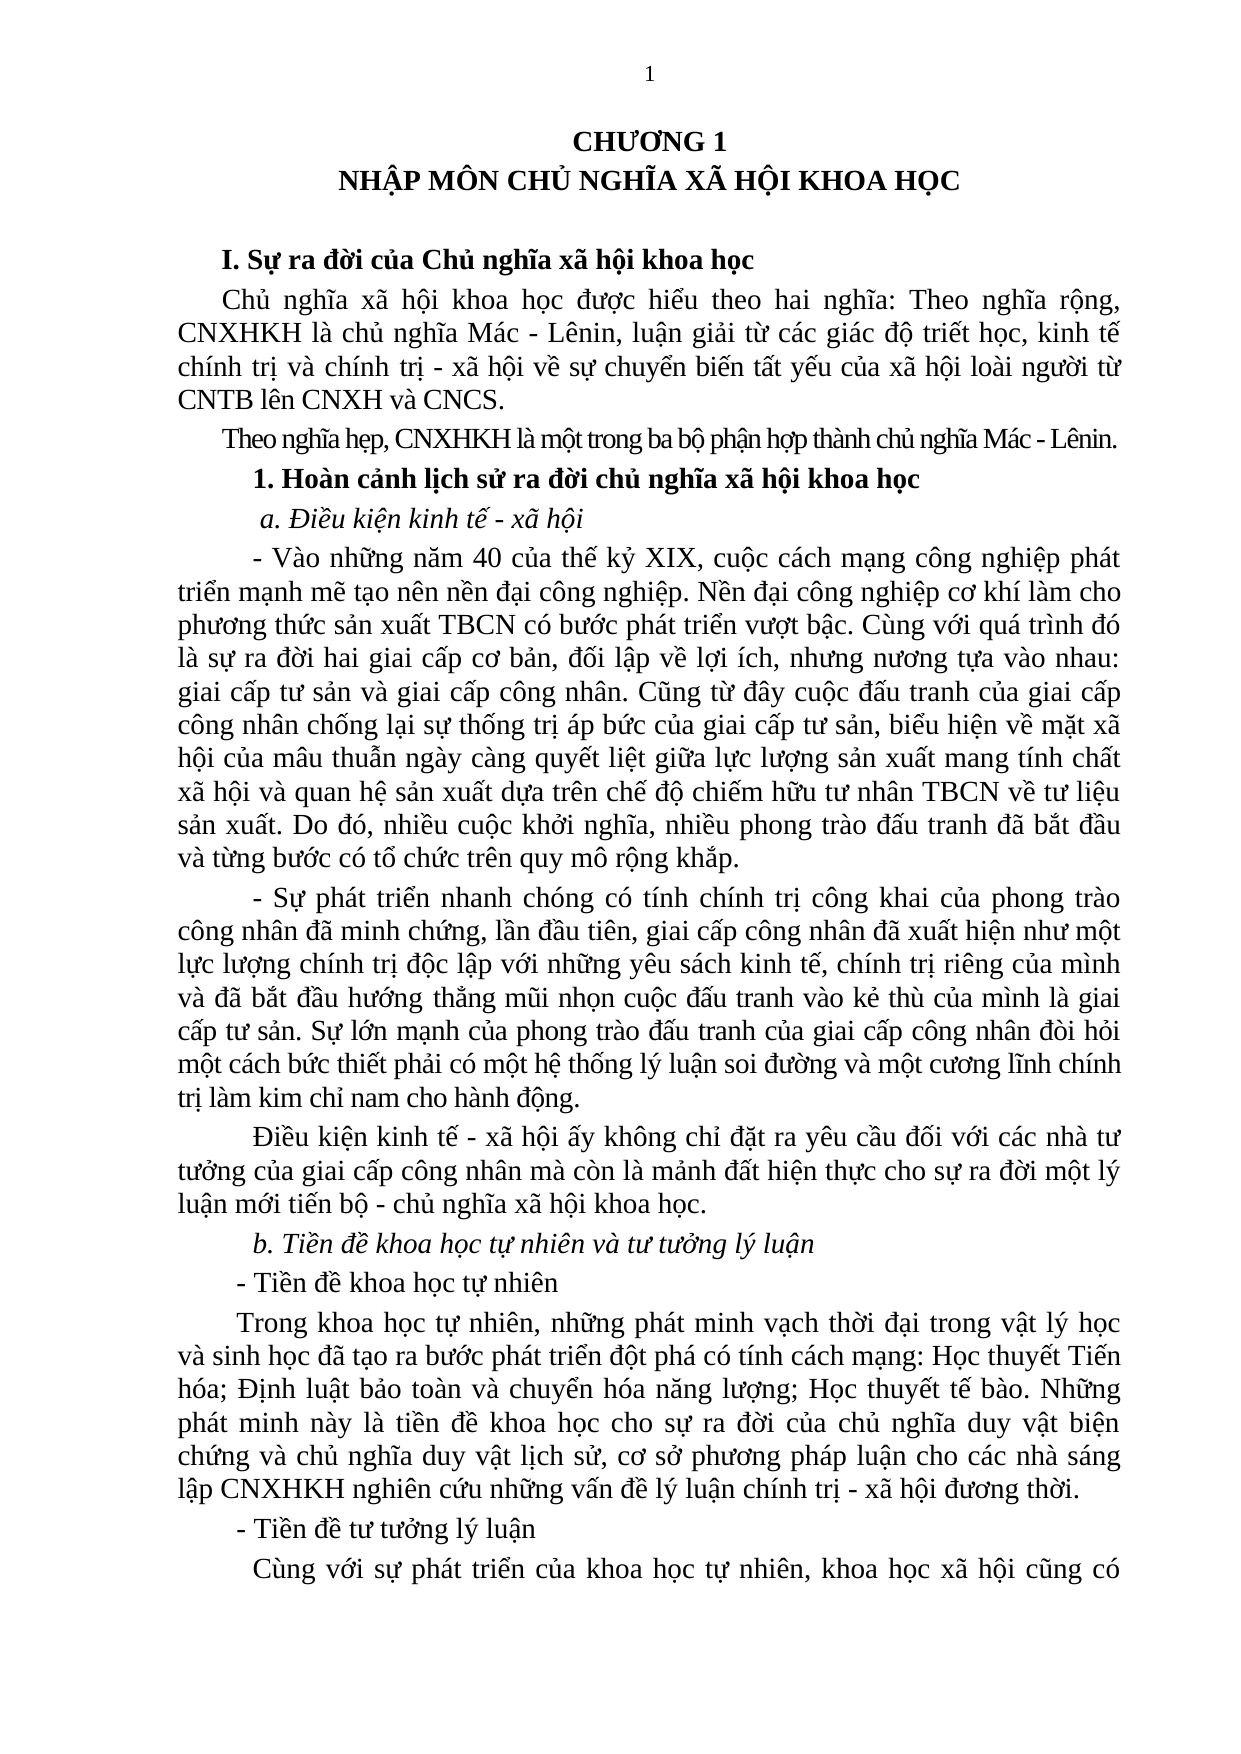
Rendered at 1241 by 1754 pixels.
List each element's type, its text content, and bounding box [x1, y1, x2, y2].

subtitle CHƯƠNG 1 [177, 124, 1122, 158]
subtitle I. Sự ra đời của Chủ nghĩa xã hội khoa học [177, 243, 1122, 276]
subtitle - Tiền đề khoa học tự nhiên [177, 1266, 1122, 1299]
subtitle - Sự phát triển nhanh chóng có tính chính trị công khai của phong trào công nhân đã minh chứng, lần đầu tiên, giai cấp công nhân đã xuất hiện như một lực lượng chính trị độc lập với những yêu sách kinh tế, chính trị riêng của mình và đã bắt đầu hướng thẳng mũi nhọn cuộc đấu tranh vào kẻ thù của mình là giai cấp tư sản. Sự lớn mạnh của phong trào đấu tranh của giai cấp công nhân đòi hỏi một cách bức thiết phải có một hệ thống lý luận soi đường và một cương lĩnh chính trị làm kim chỉ nam cho hành động. [177, 881, 1122, 1114]
subtitle NHẬP MÔN CHỦ NGHĨA XÃ HỘI KHOA HỌC [177, 164, 1122, 197]
subtitle 1. Hoàn cảnh lịch sử ra đời chủ nghĩa xã hội khoa học [177, 462, 1122, 495]
subtitle b. Tiền đề khoa học tự nhiên và tư tưởng lý luận [177, 1226, 1122, 1260]
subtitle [177, 1551, 1122, 1585]
subtitle - Vào những năm 40 của thế kỷ XIX, cuộc cách mạng công nghiệp phát triển mạnh mẽ tạo nên nền đại công nghiệp. Nền đại công nghiệp cơ khí làm cho phương thức sản xuất TBCN có bước phát triển vượt bậc. Cùng với quá trình đó là sự ra đời hai giai cấp cơ bản, đối lập về lợi ích, nhưng nương tựa vào nhau: giai cấp tư sản và giai cấp công nhân. Cũng từ đây cuộc đấu tranh của giai cấp công nhân chống lại sự thống trị áp bức của giai cấp tư sản, biểu hiện về mặt xã hội của mâu thuẫn ngày càng quyết liệt giữa lực lượng sản xuất mang tính chất xã hội và quan hệ sản xuất dựa trên chế độ chiếm hữu tư nhân TBCN về tư liệu sản xuất. Do đó, nhiều cuộc khởi nghĩa, nhiều phong trào đấu tranh đã bắt đầu và từng bước có tổ chức trên quy mô rộng khắp. [177, 541, 1122, 874]
subtitle a. Điều kiện kinh tế - xã hội [177, 501, 1122, 535]
subtitle Chủ nghĩa xã hội khoa học được hiểu theo hai nghĩa: Theo nghĩa rộng, CNXHKH là chủ nghĩa Mác - Lênin, luận giải từ các giác độ triết học, kinh tế chính trị và chính trị - xã hội về sự chuyển biến tất yếu của xã hội loài người từ CNTB lên CNXH và CNCS. [177, 283, 1122, 416]
subtitle Điều kiện kinh tế - xã hội ấy không chỉ đặt ra yêu cầu đối với các nhà tư tưởng của giai cấp công nhân mà còn là mảnh đất hiện thực cho sự ra đời một lý luận mới tiến bộ - chủ nghĩa xã hội khoa học. [177, 1120, 1122, 1220]
subtitle - Tiền đề tư tưởng lý luận [177, 1512, 1122, 1545]
subtitle Trong khoa học tự nhiên, những phát minh vạch thời đại trong vật lý học và sinh học đã tạo ra bước phát triển đột phá có tính cách mạng: Học thuyết Tiến hóa; Định luật bảo toàn và chuyển hóa năng lượng; Học thuyết tế bào. Những phát minh này là tiền đề khoa học cho sự ra đời của chủ nghĩa duy vật biện chứng và chủ nghĩa duy vật lịch sử, cơ sở phương pháp luận cho các nhà sáng lập CNXHKH nghiên cứu những vấn đề lý luận chính trị - xã hội đương thời. [177, 1306, 1122, 1506]
subtitle Theo nghĩa hẹp, CNXHKH là một trong ba bộ phận hợp thành chủ nghĩa Mác - Lênin. [177, 422, 1122, 456]
